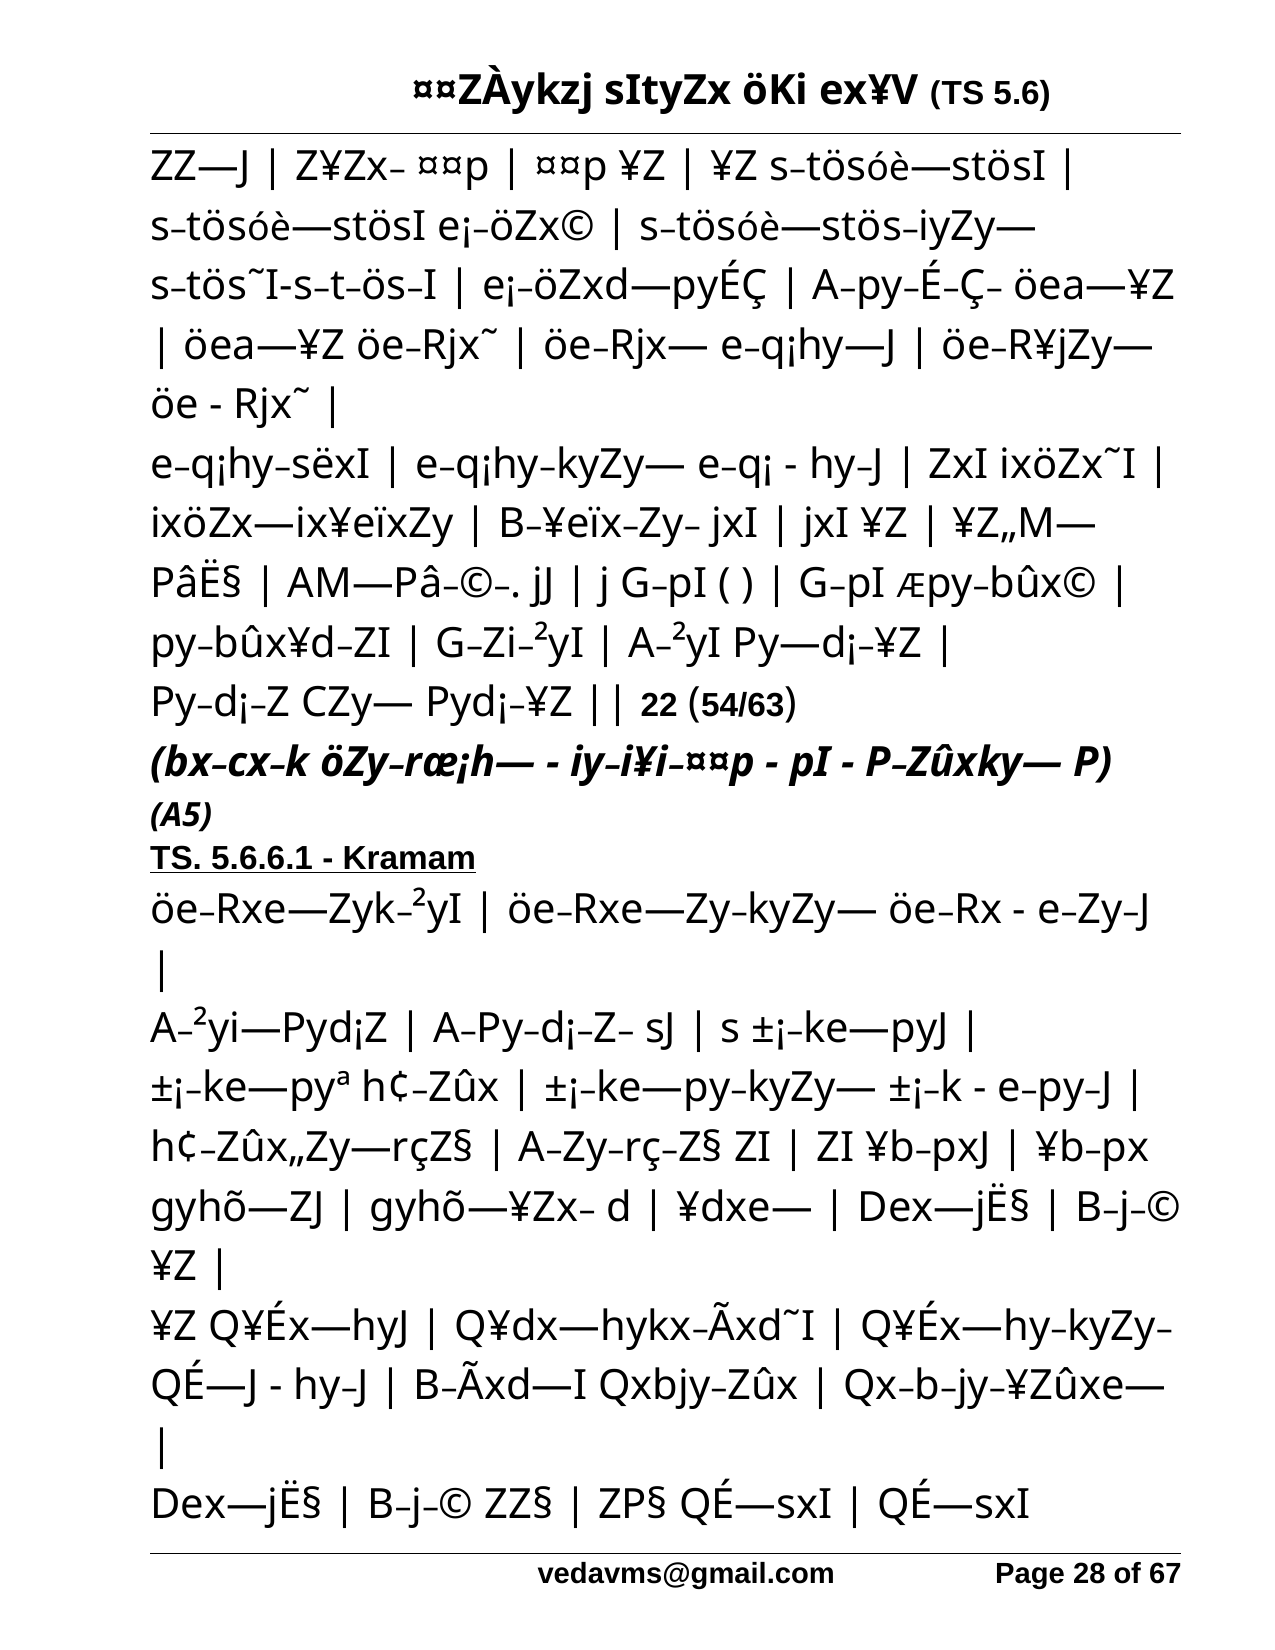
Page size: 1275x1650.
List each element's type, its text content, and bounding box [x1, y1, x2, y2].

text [150, 136, 1181, 252]
text (bx–cx–k öZy–ræ¡h— - iy–i¥i–¤¤p - pI - P–Zûxky— P) (A5) [150, 851, 1181, 955]
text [150, 1474, 1181, 1531]
text ixöZx—ix¥eïxZy | B–¥eïx–Zy– jxI | jxI ¥Z | ¥Z„M—PâË§ | AM—Pâ–©–. jJ | j G–pI ( ) | G–pI Æpy–bûx© | py–bûx¥d–ZI | G–Zi–²yI | A–²yI Py—d¡–¥Z | [150, 612, 1181, 788]
text TS. 5.6.6.1 - Kramam [150, 957, 1150, 996]
text h¢–Zûx„Zy—rçZ§ | A–Zy–rç–Z§ ZI | ZI ¥b–pxJ | ¥b–px gyhõ—ZJ | gyhõ—¥Zx– d | ¥dxe— | Dex—jË§ | B–j–© ¥Z | [150, 1236, 1181, 1412]
text ±¡–ke—pyª h¢–Zûx | ±¡–ke—py–kyZy— ±¡–k - e–py–J | [150, 1176, 1181, 1233]
text ZZ—J | Z¥Zx– ¤¤p | ¤¤p ¥Z | ¥Z s–tösóè—stösI | [150, 255, 1181, 312]
text A–²yi—Pyd¡Z | A–Py–d¡–Z– sJ | s ±¡–ke—pyJ | [150, 1117, 1181, 1174]
text s–tösóè—stösI e¡–öZx© | s–tösóè—stös–iyZy— [150, 314, 1181, 371]
text e–q¡hy–sëxI | e–q¡hy–kyZy— e–q¡ - hy–J | ZxI ixöZx˜I | [150, 553, 1181, 610]
text s–tös˜I-s–t–ös–I | e¡–öZxd—pyÉÇ | A–py–É–Ç– öea—¥Z | öea—¥Z öe–Rjx˜ | öe–Rjx— e–q¡hy—J | öe–R¥jZy— öe - Rjx˜ | [150, 374, 1181, 550]
text ¥Z Q¥Éx—hyJ | Q¥dx—hykx–Ãxd˜I | Q¥Éx—hy–kyZy– [150, 1415, 1181, 1472]
text Py–d¡–Z CZy— Pyd¡–¥Z || 22 (54/63) [150, 791, 1181, 848]
text öe–Rxe—Zyk–²yI | öe–Rxe—Zy–kyZy— öe–Rx - e–Zy–J | [150, 998, 1181, 1114]
